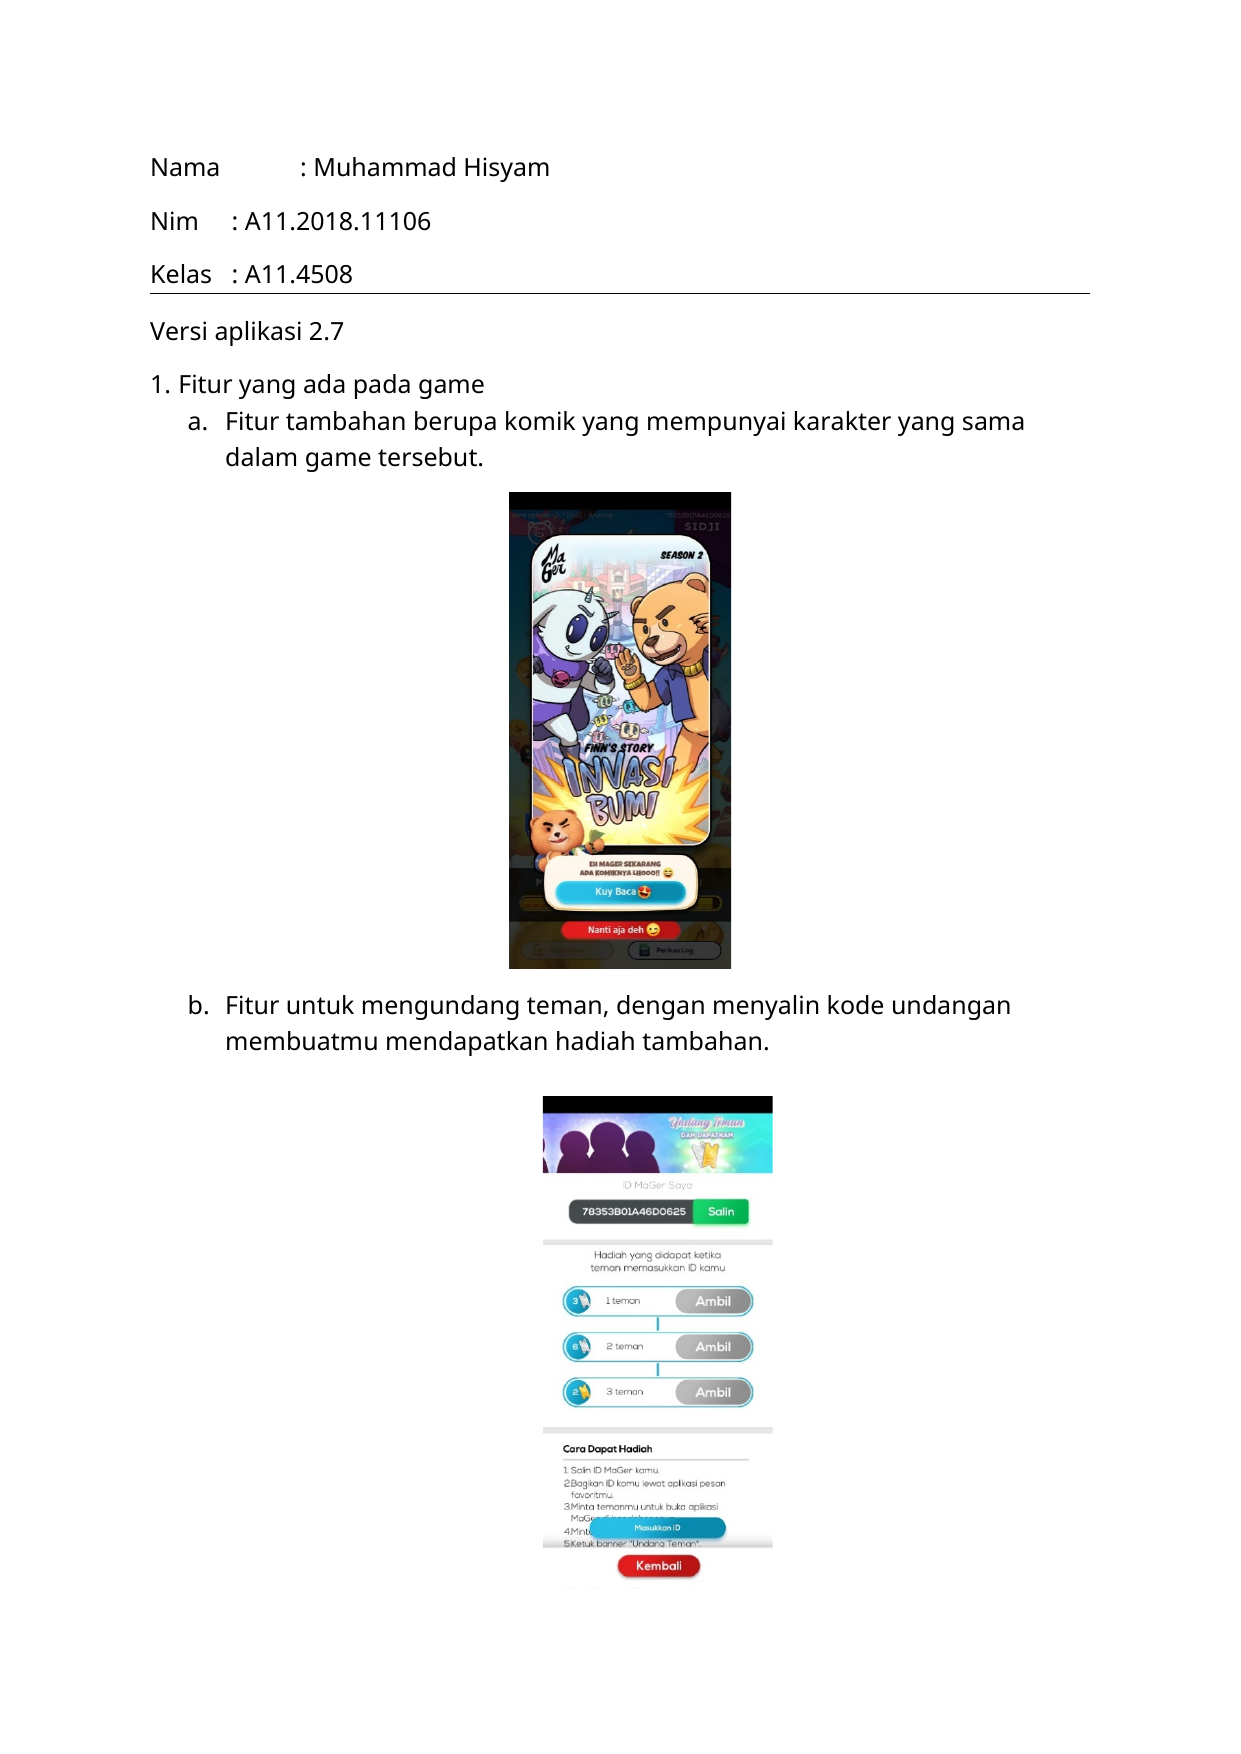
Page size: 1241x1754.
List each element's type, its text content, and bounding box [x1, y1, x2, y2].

text Nim : A11.2018.11106 [150, 203, 1090, 237]
list Fitur yang ada pada game [150, 367, 1090, 401]
list Fitur tambahan berupa komik yang mempunyai karakter yang sama dalam game tersebut. [187, 404, 1090, 474]
list Fitur untuk mengundang teman, dengan menyalin kode undangan membuatmu mendapatkan hadiah tambahan. [187, 988, 1090, 1058]
text Versi aplikasi 2.7 [150, 313, 1090, 347]
picture [542, 1096, 773, 1589]
text Nama : Muhammad Hisyam [150, 150, 1090, 184]
picture [509, 492, 732, 969]
text Kelas : A11.4508 [150, 257, 1090, 293]
